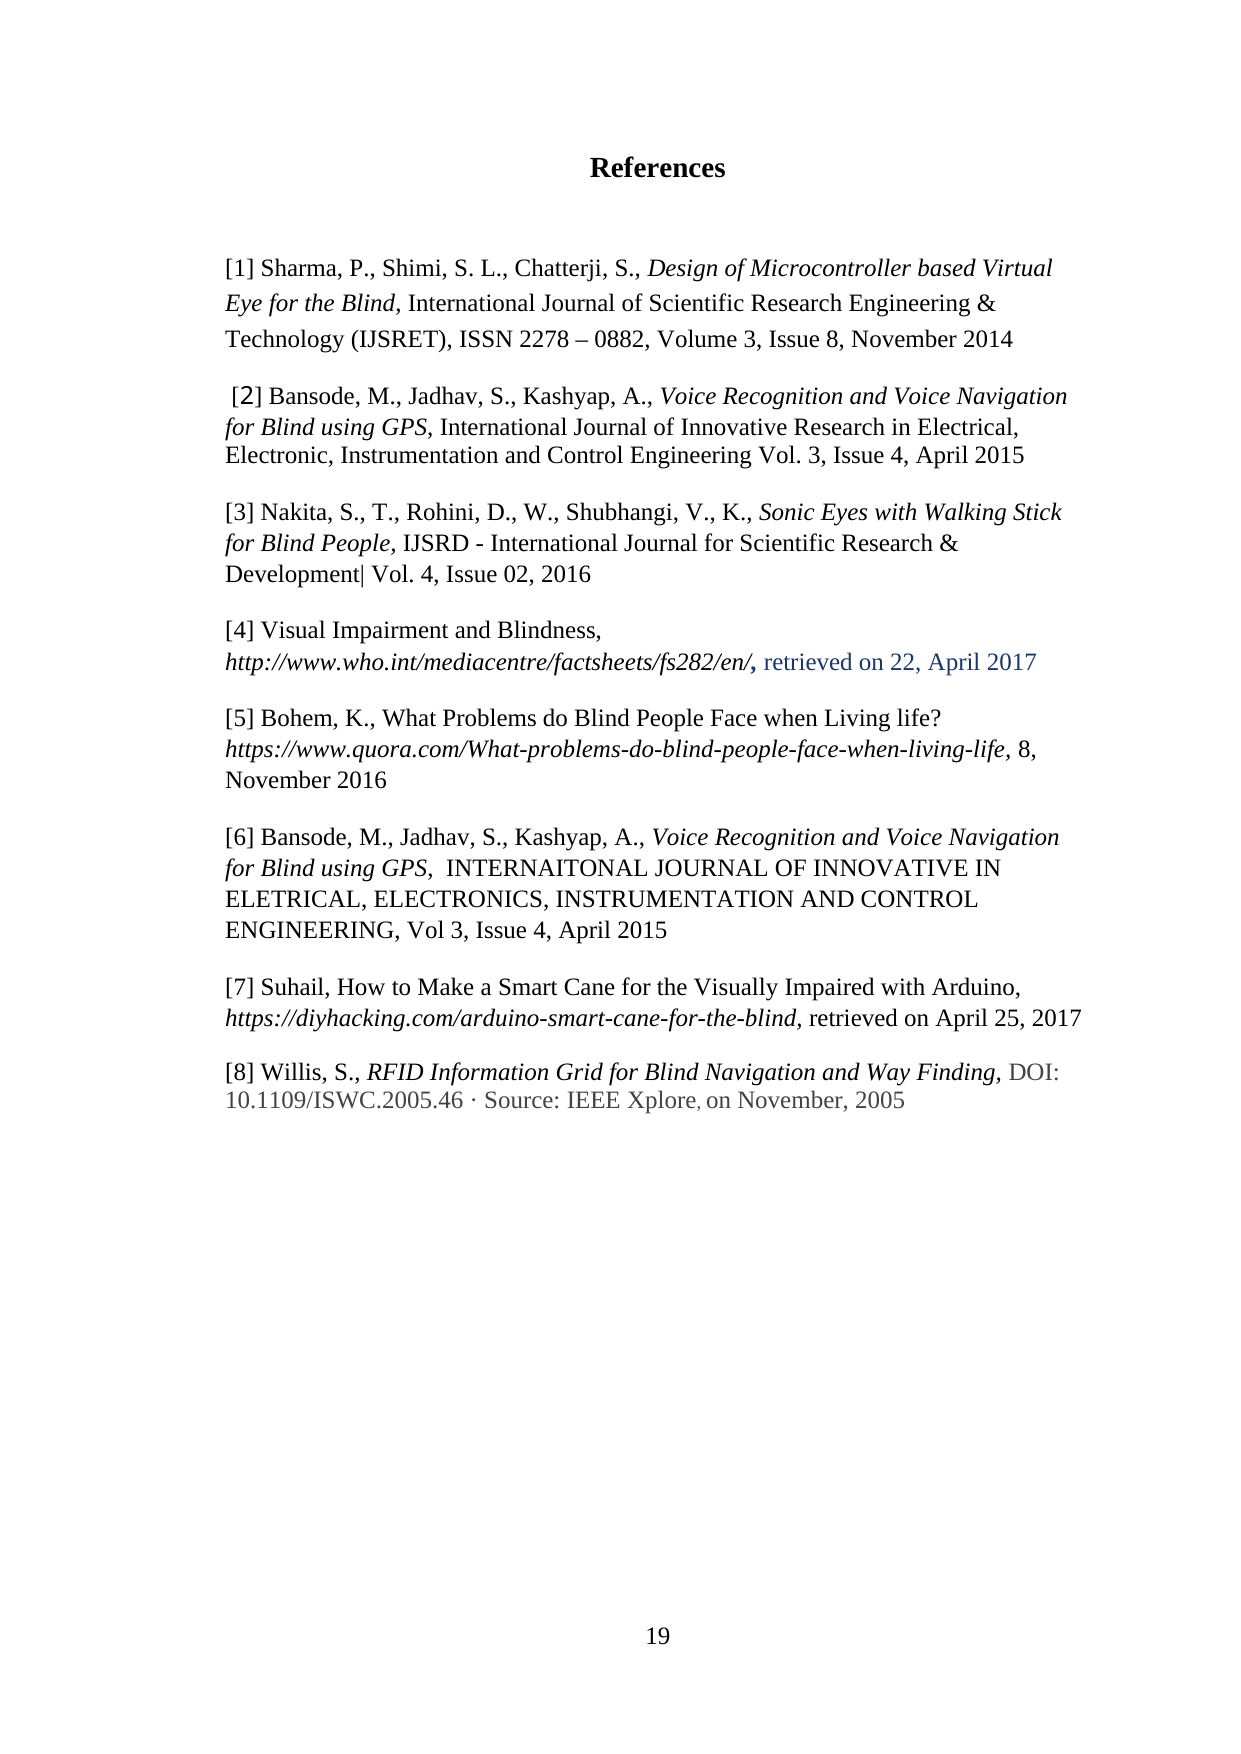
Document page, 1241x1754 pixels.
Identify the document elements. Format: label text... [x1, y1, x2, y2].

text [8] Willis, S., RFID Information Grid for Blind Navigation and Way Finding, DOI: 10.1109/ISWC.2005.46 · Source: IEEE Xplore, on November, 2005 [225, 1057, 1090, 1114]
text [3] Nakita, S., T., Rohini, D., W., Shubhangi, V., K., Sonic Eyes with Walking Stick for Blind People, IJSRD - International Journal for Scientific Research & Development| Vol. 4, Issue 02, 2016 [225, 494, 1090, 588]
text [2] Bansode, M., Jadhav, S., Kashyap, A., Voice Recognition and Voice Navigation for Blind using GPS, International Journal of Innovative Research in Electrical, Electronic, Instrumentation and Control Engineering Vol. 3, Issue 4, April 2015 [225, 377, 1090, 469]
text [5] Bohem, K., What Problems do Blind People Face when Living life? https://www.quora.com/What-problems-do-blind-people-face-when-living-life, 8, November 2016 [225, 700, 1090, 794]
text [7] Suhail, How to Make a Smart Cane for the Visually Impaired with Arduino, https://diyhacking.com/arduino-smart-cane-for-the-blind, retrieved on April 25, 2017 [225, 969, 1090, 1032]
subtitle References [225, 150, 1090, 183]
text [4] Visual Impairment and Blindness, http://www.who.int/mediacentre/factsheets/fs282/en/, retrieved on 22, April 2017 [225, 613, 1090, 675]
text [6] Bansode, M., Jadhav, S., Kashyap, A., Voice Recognition and Voice Navigation for Blind using GPS, INTERNAITONAL JOURNAL OF INNOVATIVE IN ELETRICAL, ELECTRONICS, INSTRUMENTATION AND CONTROL ENGINEERING, Vol 3, Issue 4, April 2015 [225, 819, 1090, 944]
text [1] Sharma, P., Shimi, S. L., Chatterji, S., Design of Microcontroller based Virtual Eye for the Blind, International Journal of Scientific Research Engineering & Technology (IJSRET), ISSN 2278 – 0882, Volume 3, Issue 8, November 2014 [225, 246, 1090, 352]
